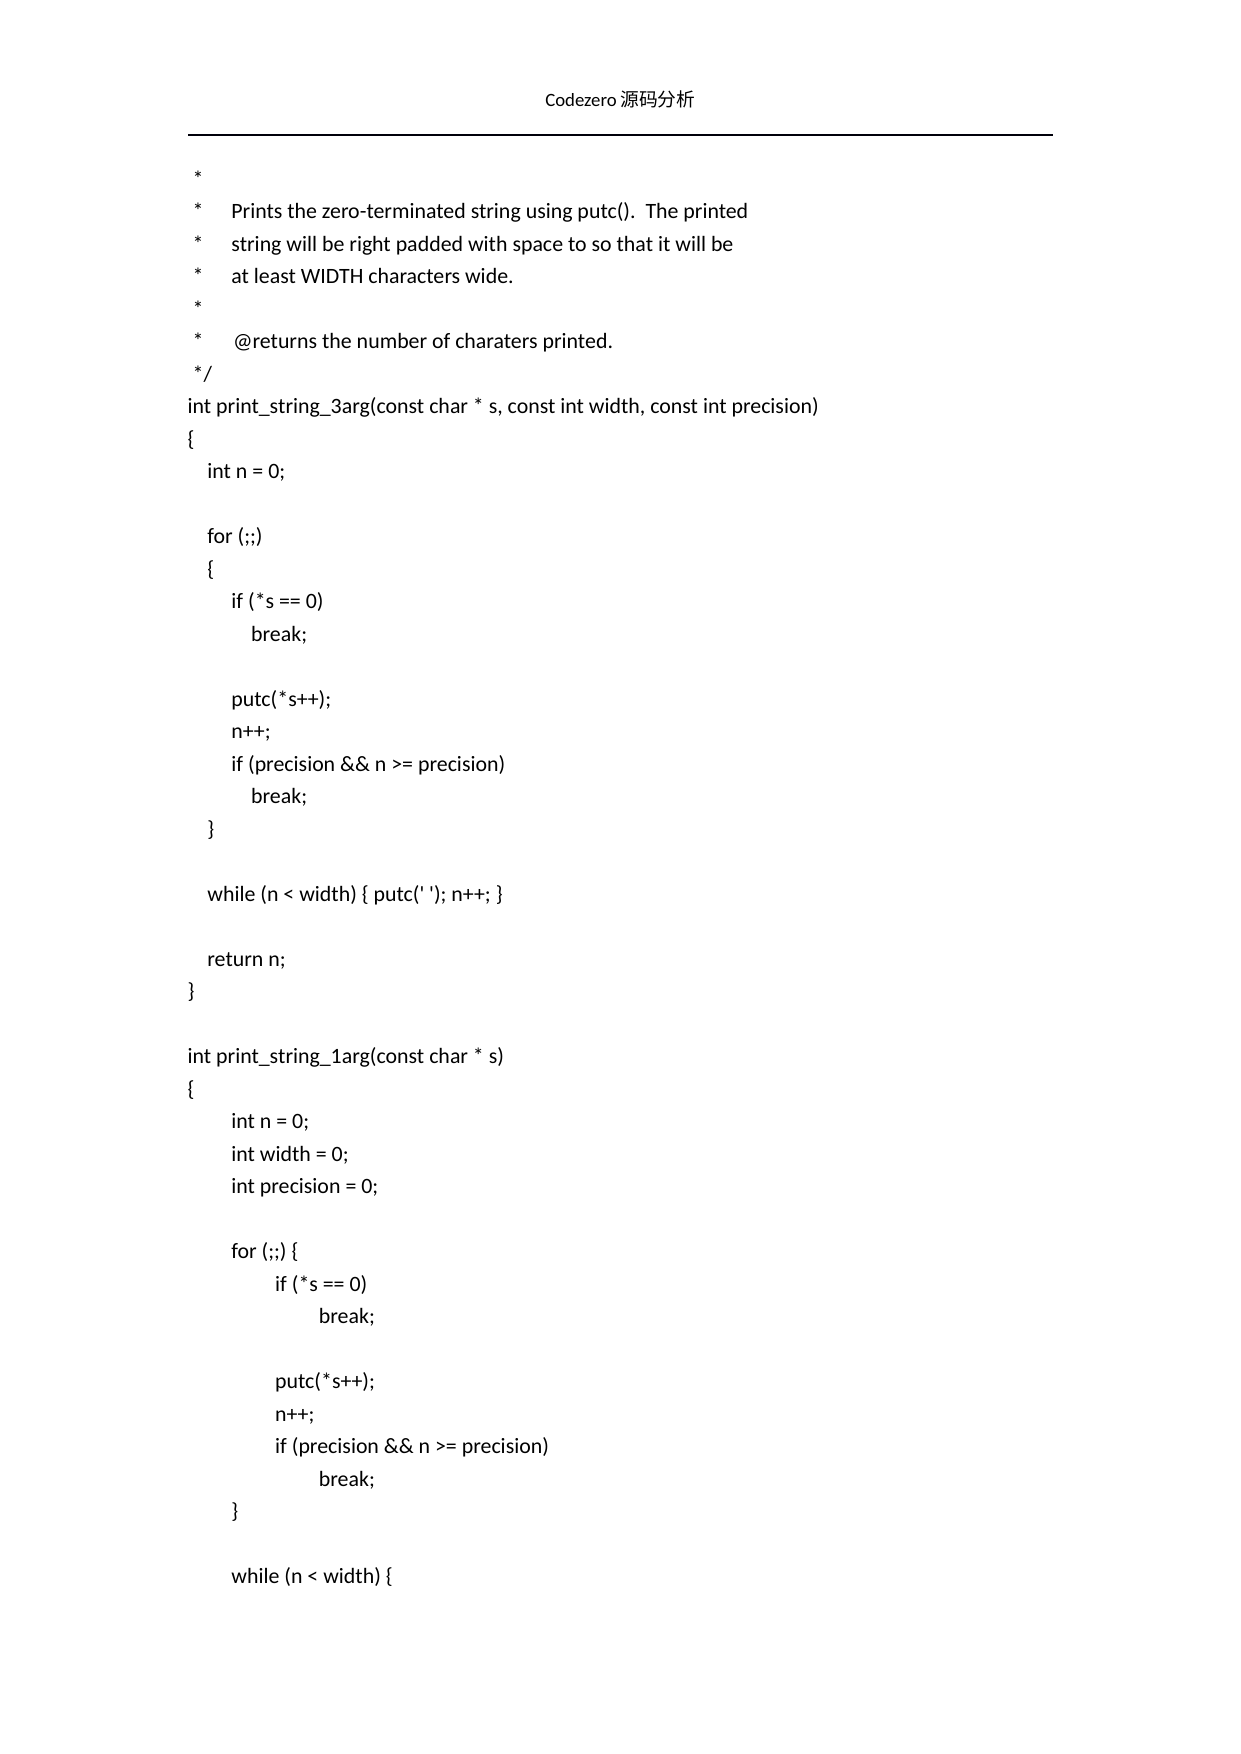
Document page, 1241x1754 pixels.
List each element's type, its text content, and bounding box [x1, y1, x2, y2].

text break; [187, 1462, 1053, 1494]
text for (;;) [187, 519, 1053, 552]
text break; [187, 617, 1053, 649]
text return n; [187, 942, 1053, 974]
text if (precision && n >= precision) [187, 1429, 1053, 1462]
text } [187, 812, 1053, 844]
text n++; [187, 1397, 1053, 1429]
text int precision = 0; [187, 1169, 1053, 1202]
text break; [187, 1299, 1053, 1332]
text } [187, 974, 1053, 1007]
text int n = 0; [187, 1104, 1053, 1137]
text int print_string_3arg(const char * s, const int width, const int precision) [187, 389, 1053, 422]
text * Prints the zero-terminated string using putc(). The printed [187, 194, 1053, 227]
text while (n < width) { [187, 1559, 1053, 1592]
text { [187, 552, 1053, 584]
text * at least WIDTH characters wide. [187, 259, 1053, 292]
text int width = 0; [187, 1137, 1053, 1169]
text * string will be right padded with space to so that it will be [187, 227, 1053, 259]
text putc(*s++); [187, 682, 1053, 714]
text if (precision && n >= precision) [187, 747, 1053, 779]
text int print_string_1arg(const char * s) [187, 1039, 1053, 1072]
text */ [187, 357, 1053, 389]
text if (*s == 0) [187, 584, 1053, 617]
text * [187, 162, 1053, 194]
text putc(*s++); [187, 1364, 1053, 1397]
text } [187, 1494, 1053, 1527]
text * [187, 292, 1053, 324]
text if (*s == 0) [187, 1267, 1053, 1299]
text n++; [187, 714, 1053, 747]
text * @returns the number of charaters printed. [187, 324, 1053, 357]
text while (n < width) { putc(' '); n++; } [187, 877, 1053, 909]
text { [187, 1072, 1053, 1104]
text for (;;) { [187, 1234, 1053, 1267]
text { [187, 422, 1053, 454]
text int n = 0; [187, 454, 1053, 487]
text break; [187, 779, 1053, 812]
